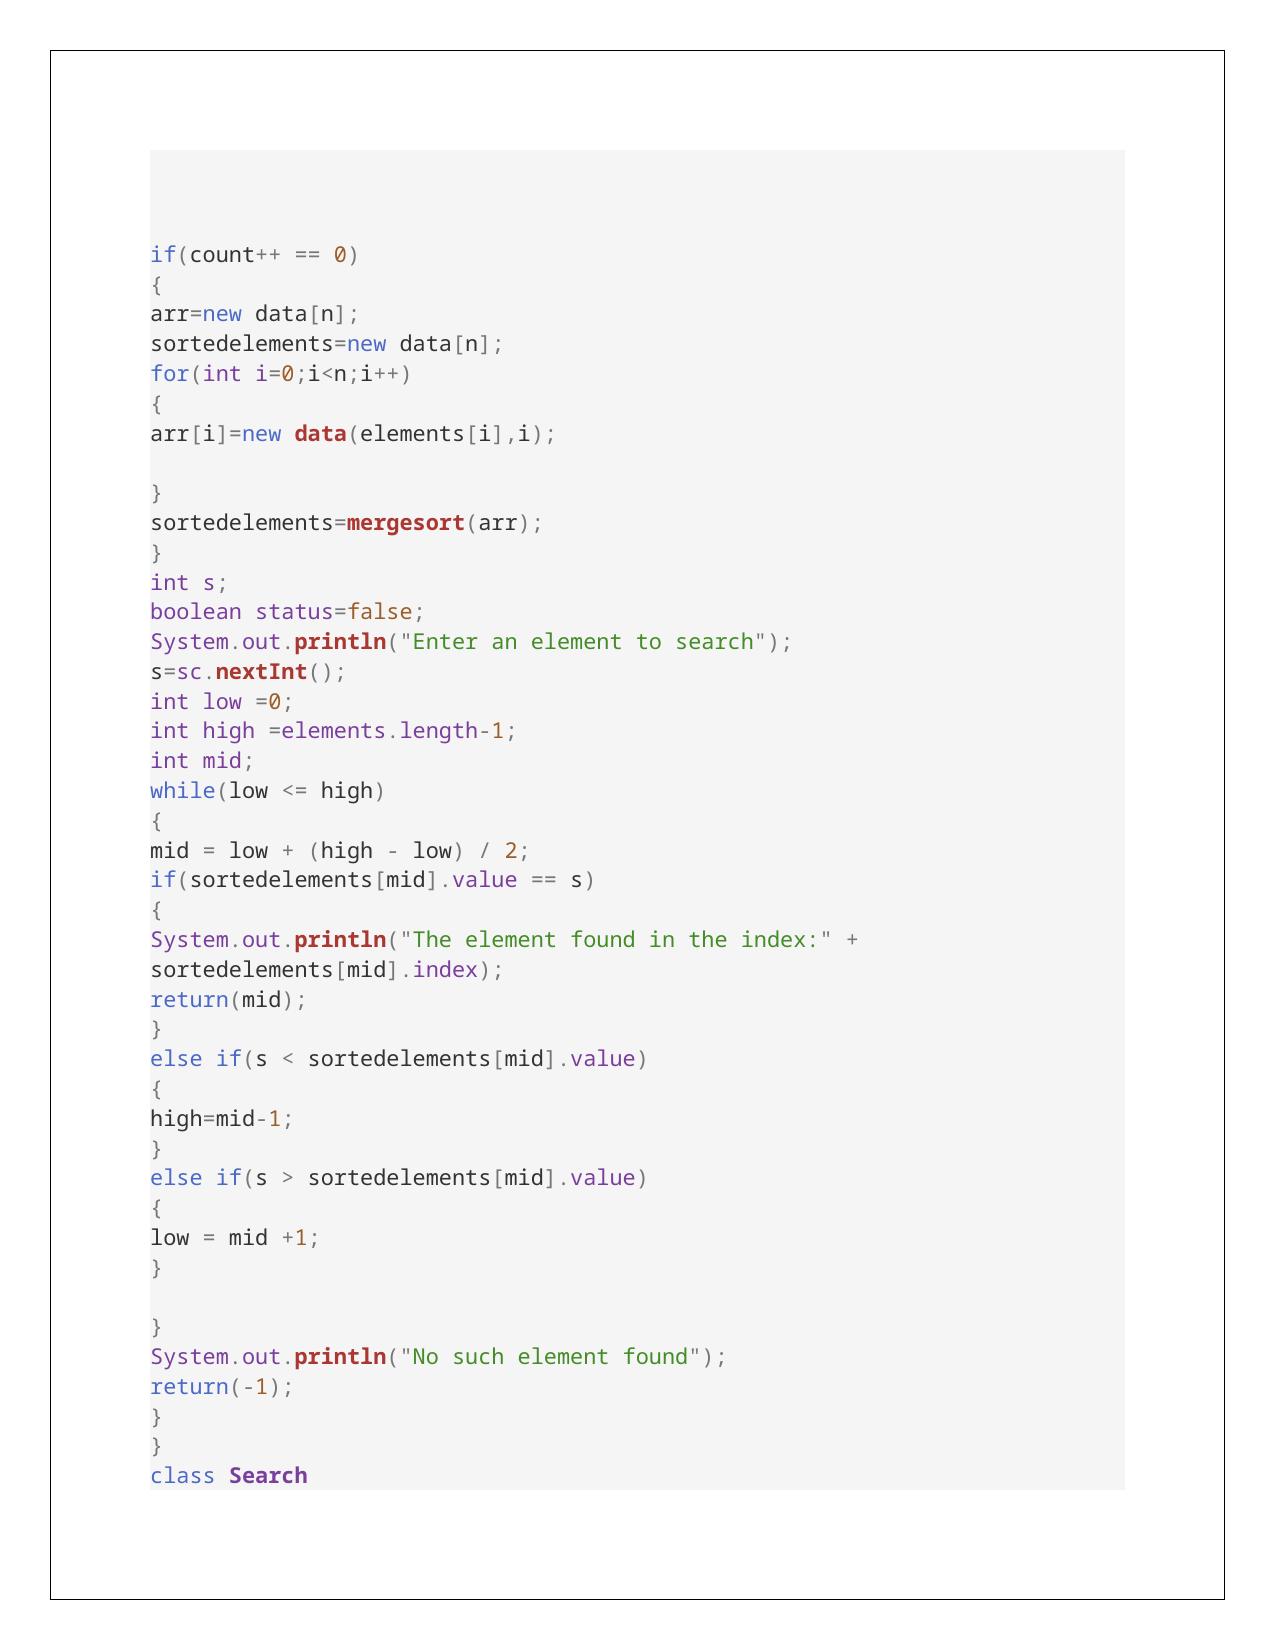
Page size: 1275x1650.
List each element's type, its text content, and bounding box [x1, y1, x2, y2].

text int s; [150, 567, 1125, 596]
text { [150, 1073, 1125, 1103]
text System.out.println("Enter an element to search"); [150, 626, 1125, 656]
text { [150, 894, 1125, 924]
text { [150, 269, 1125, 298]
text int low =0; [150, 686, 1125, 716]
text } [150, 1311, 1125, 1341]
text System.out.println("No such element found"); [150, 1341, 1125, 1371]
text } [150, 1401, 1125, 1431]
text high=mid-1; [150, 1103, 1125, 1133]
text } [150, 1252, 1125, 1282]
text } [150, 1431, 1125, 1460]
text sortedelements=new data[n]; [150, 328, 1125, 358]
text low = mid +1; [150, 1222, 1125, 1252]
text int mid; [150, 745, 1125, 775]
text else if(s < sortedelements[mid].value) [150, 1043, 1125, 1073]
text if(sortedelements[mid].value == s) [150, 864, 1125, 894]
text return(mid); [150, 984, 1125, 1013]
text } [150, 537, 1125, 567]
text } [150, 1133, 1125, 1162]
text s=sc.nextInt(); [150, 656, 1125, 686]
text { [150, 1192, 1125, 1222]
text class Search [150, 1460, 1125, 1490]
text for(int i=0;i<n;i++) [150, 358, 1125, 388]
text boolean status=false; [150, 596, 1125, 626]
text } [150, 477, 1125, 507]
text { [150, 388, 1125, 418]
text arr=new data[n]; [150, 298, 1125, 328]
text while(low <= high) [150, 775, 1125, 805]
text return(-1); [150, 1371, 1125, 1401]
text mid = low + (high - low) / 2; [150, 835, 1125, 864]
text sortedelements=mergesort(arr); [150, 507, 1125, 537]
text if(count++ == 0) [150, 239, 1125, 269]
text System.out.println("The element found in the index:" + sortedelements[mid].index); [150, 924, 1125, 984]
text else if(s > sortedelements[mid].value) [150, 1162, 1125, 1192]
text { [150, 805, 1125, 835]
text int high =elements.length-1; [150, 716, 1125, 745]
text arr[i]=new data(elements[i],i); [150, 418, 1125, 447]
text } [150, 1013, 1125, 1043]
